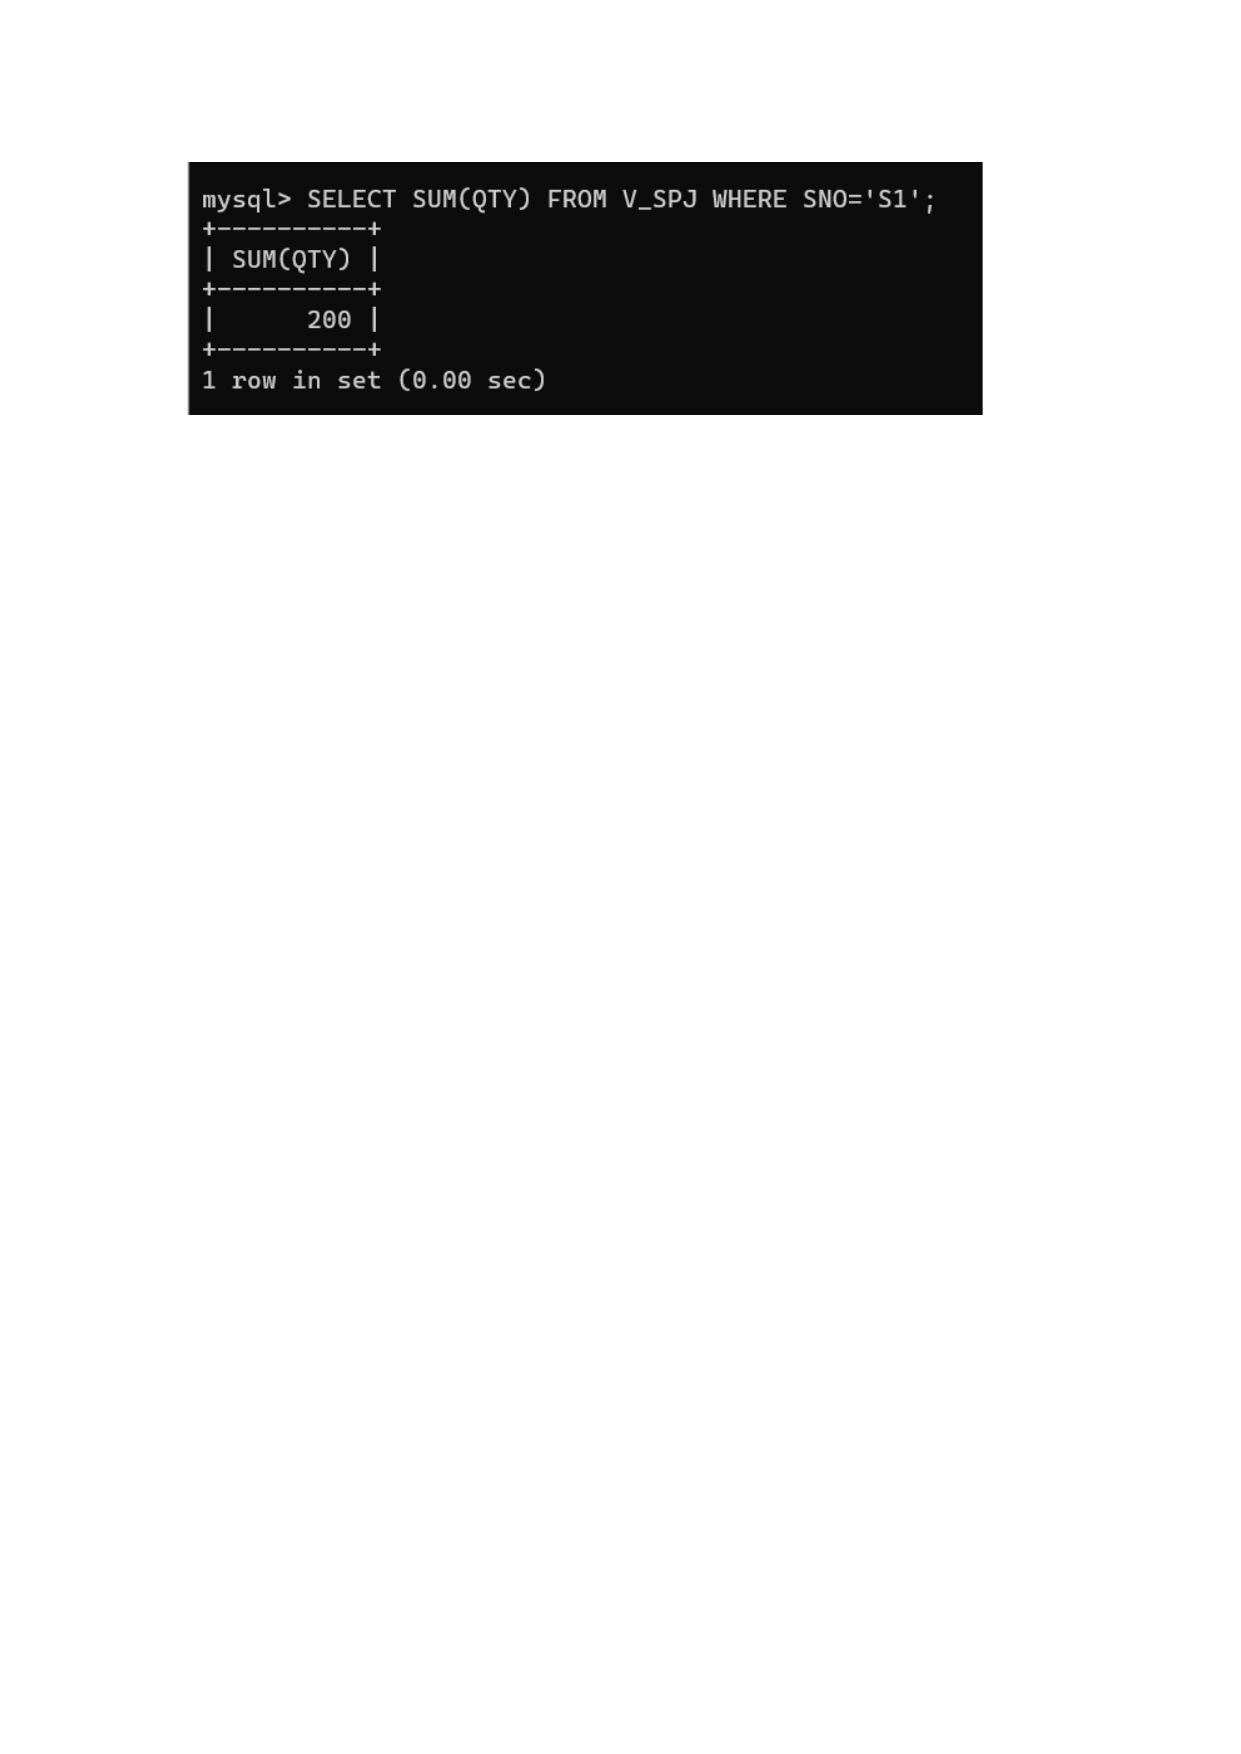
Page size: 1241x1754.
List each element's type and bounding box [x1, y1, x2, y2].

picture [187, 162, 983, 415]
